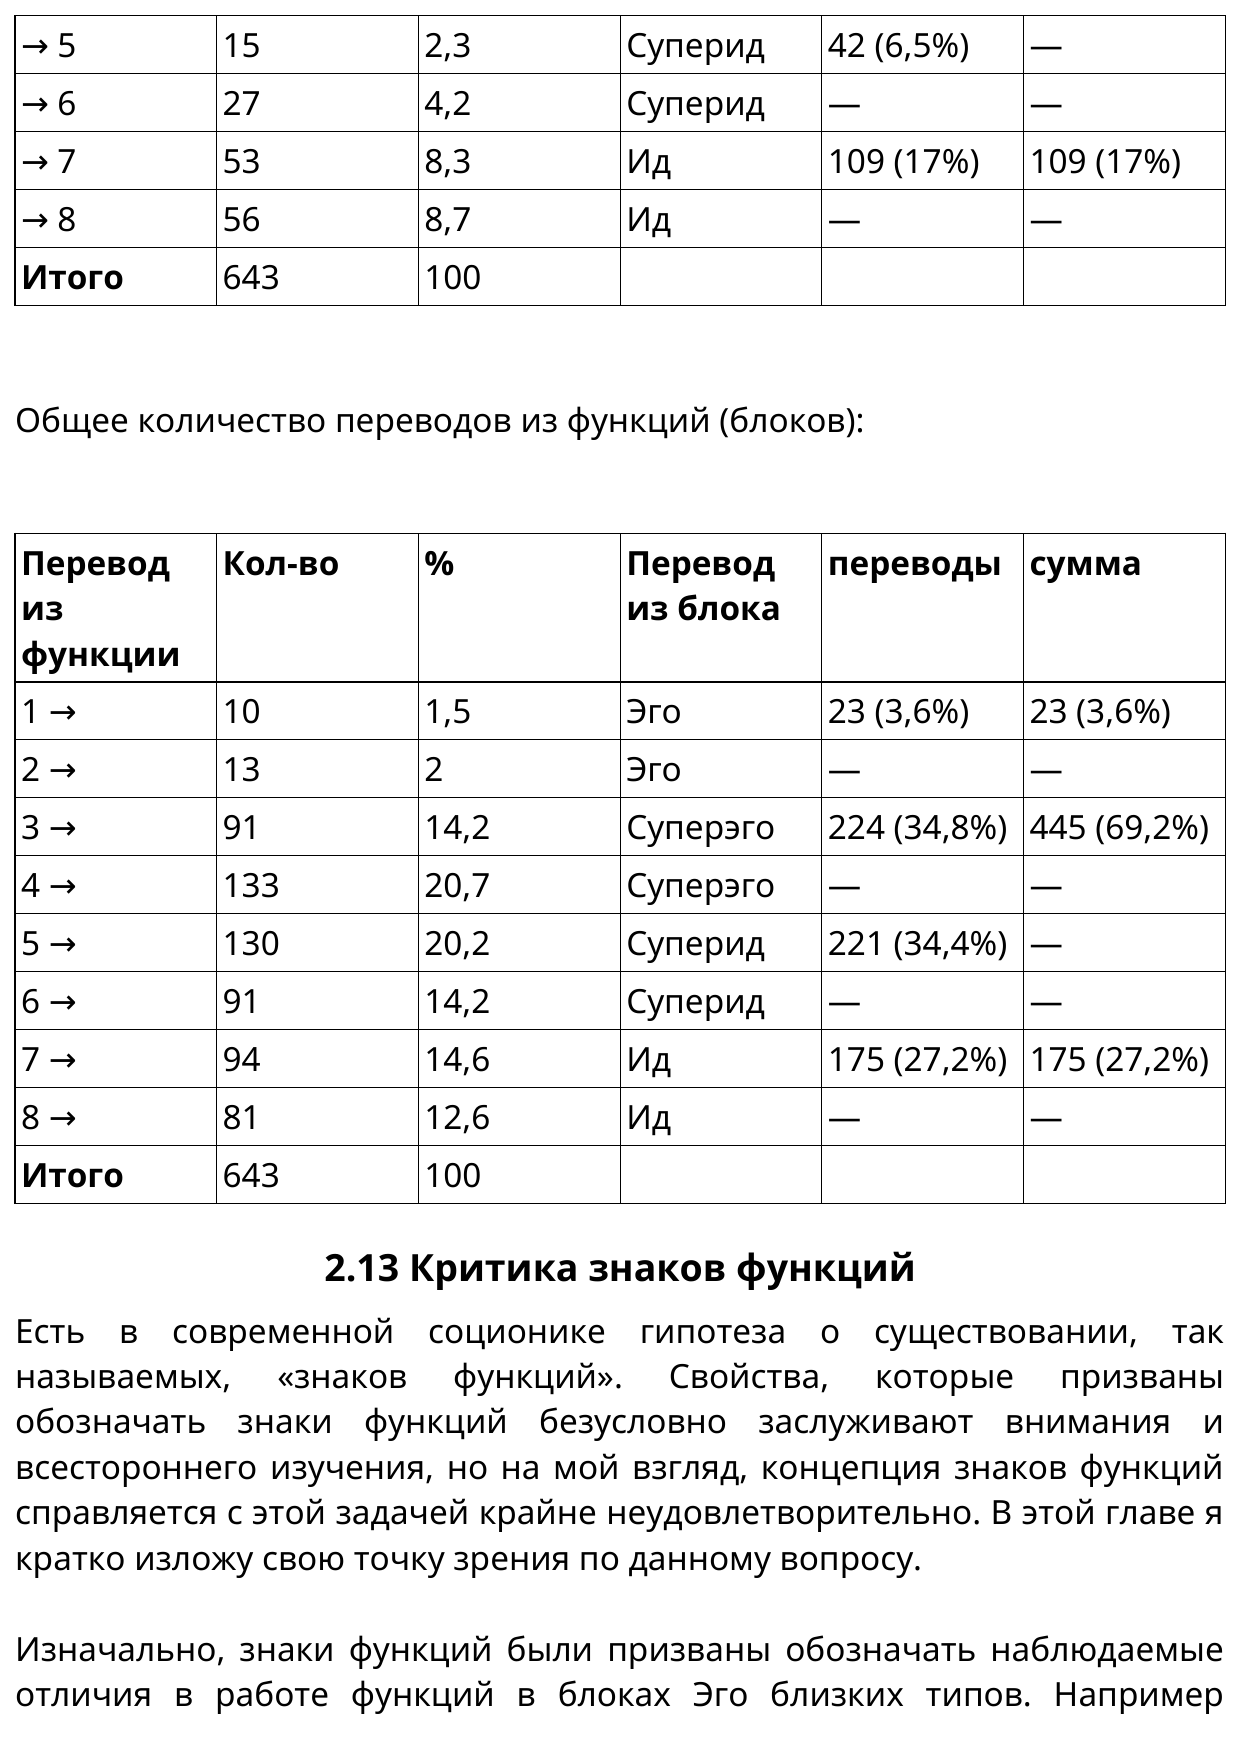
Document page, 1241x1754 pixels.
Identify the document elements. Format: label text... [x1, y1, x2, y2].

table_cell — [822, 856, 1023, 913]
table_cell 23 (3,6%) [1024, 683, 1225, 739]
table_cell — [1024, 1088, 1225, 1145]
table_cell — [1024, 972, 1225, 1029]
table_cell — [1024, 190, 1225, 247]
table_cell Ид [621, 132, 821, 189]
table_cell Суперид [621, 16, 821, 73]
table_cell 94 [217, 1030, 418, 1087]
table_cell Итого [16, 1146, 216, 1203]
table_cell 8,3 [419, 132, 620, 189]
table_header % [419, 534, 620, 681]
table_cell Суперид [621, 914, 821, 971]
table_cell → 5 [16, 16, 216, 73]
table_cell 5 → [16, 914, 216, 971]
table_cell 643 [217, 248, 418, 304]
table_cell — [822, 740, 1023, 797]
table_cell 53 [217, 132, 418, 189]
table_cell → 7 [16, 132, 216, 189]
table_cell 6 → [16, 972, 216, 1029]
table_cell 4,2 [419, 74, 620, 131]
table_cell 14,2 [419, 798, 620, 855]
table_header сумма [1024, 534, 1225, 681]
table_cell 175 (27,2%) [822, 1030, 1023, 1087]
table_cell 56 [217, 190, 418, 247]
table_cell 42 (6,5%) [822, 16, 1023, 73]
table_cell 133 [217, 856, 418, 913]
table_cell 14,6 [419, 1030, 620, 1087]
table_cell 8,7 [419, 190, 620, 247]
table_cell 12,6 [419, 1088, 620, 1145]
table_cell 15 [217, 16, 418, 73]
table_cell Суперэго [621, 798, 821, 855]
table_cell Суперид [621, 74, 821, 131]
table_cell 130 [217, 914, 418, 971]
table_cell 445 (69,2%) [1024, 798, 1225, 855]
table_cell 4 → [16, 856, 216, 913]
table_cell [822, 248, 1023, 304]
table_cell — [822, 1088, 1023, 1145]
table_cell — [1024, 16, 1225, 73]
subtitle 2.13 Критика знаков функций [15, 1242, 1225, 1293]
table_cell 81 [217, 1088, 418, 1145]
table_cell Ид [621, 190, 821, 247]
table_cell 221 (34,4%) [822, 914, 1023, 971]
table_cell Суперид [621, 972, 821, 1029]
table_cell → 6 [16, 74, 216, 131]
table_cell 10 [217, 683, 418, 739]
table_cell [1024, 1146, 1225, 1203]
table_header Перевод из блока [621, 534, 821, 681]
table_header Перевод из функции [16, 534, 216, 681]
table_cell 91 [217, 798, 418, 855]
table_cell 109 (17%) [822, 132, 1023, 189]
table_cell 175 (27,2%) [1024, 1030, 1225, 1087]
table_cell Ид [621, 1030, 821, 1087]
table_cell — [1024, 856, 1225, 913]
table_cell 109 (17%) [1024, 132, 1225, 189]
table_cell 20,2 [419, 914, 620, 971]
table_cell Итого [16, 248, 216, 304]
table_cell — [1024, 914, 1225, 971]
table_cell 643 [217, 1146, 418, 1203]
text Есть в современной соционике гипотеза о существовании, так называемых, «знаков функций». Свойства, которые призваны обозначать знаки функций безусловно заслуживают внимания и всестороннего изучения, но на мой взгляд, концепция знаков функций справляется с этой задачей крайне неудовлетворительно. В этой главе я кратко изложу свою точку зрения по данному вопросу. [15, 1307, 1225, 1580]
table_cell 27 [217, 74, 418, 131]
table_cell — [1024, 740, 1225, 797]
table_cell 1,5 [419, 683, 620, 739]
table_cell Ид [621, 1088, 821, 1145]
table_cell 2 → [16, 740, 216, 797]
table_cell 224 (34,8%) [822, 798, 1023, 855]
table_cell Суперэго [621, 856, 821, 913]
table_cell → 8 [16, 190, 216, 247]
table_cell [822, 1146, 1023, 1203]
table_cell 8 → [16, 1088, 216, 1145]
table_header Кол-во [217, 534, 418, 681]
table_cell — [1024, 74, 1225, 131]
table_cell 20,7 [419, 856, 620, 913]
table_cell 2,3 [419, 16, 620, 73]
table_cell 91 [217, 972, 418, 1029]
table_cell 100 [419, 1146, 620, 1203]
table_cell Эго [621, 740, 821, 797]
table_cell — [822, 190, 1023, 247]
table_cell [621, 1146, 821, 1203]
table_cell 13 [217, 740, 418, 797]
table_header переводы [822, 534, 1023, 681]
table_cell [1024, 248, 1225, 304]
table_cell 1 → [16, 683, 216, 739]
table_cell 100 [419, 248, 620, 304]
table_cell 14,2 [419, 972, 620, 1029]
table_cell 7 → [16, 1030, 216, 1087]
table_cell 3 → [16, 798, 216, 855]
table_cell — [822, 972, 1023, 1029]
table_cell 23 (3,6%) [822, 683, 1023, 739]
table_cell 2 [419, 740, 620, 797]
table_cell [621, 248, 821, 304]
text Общее количество переводов из функций (блоков): [15, 396, 1225, 442]
table_cell — [822, 74, 1023, 131]
table_cell Эго [621, 683, 821, 739]
